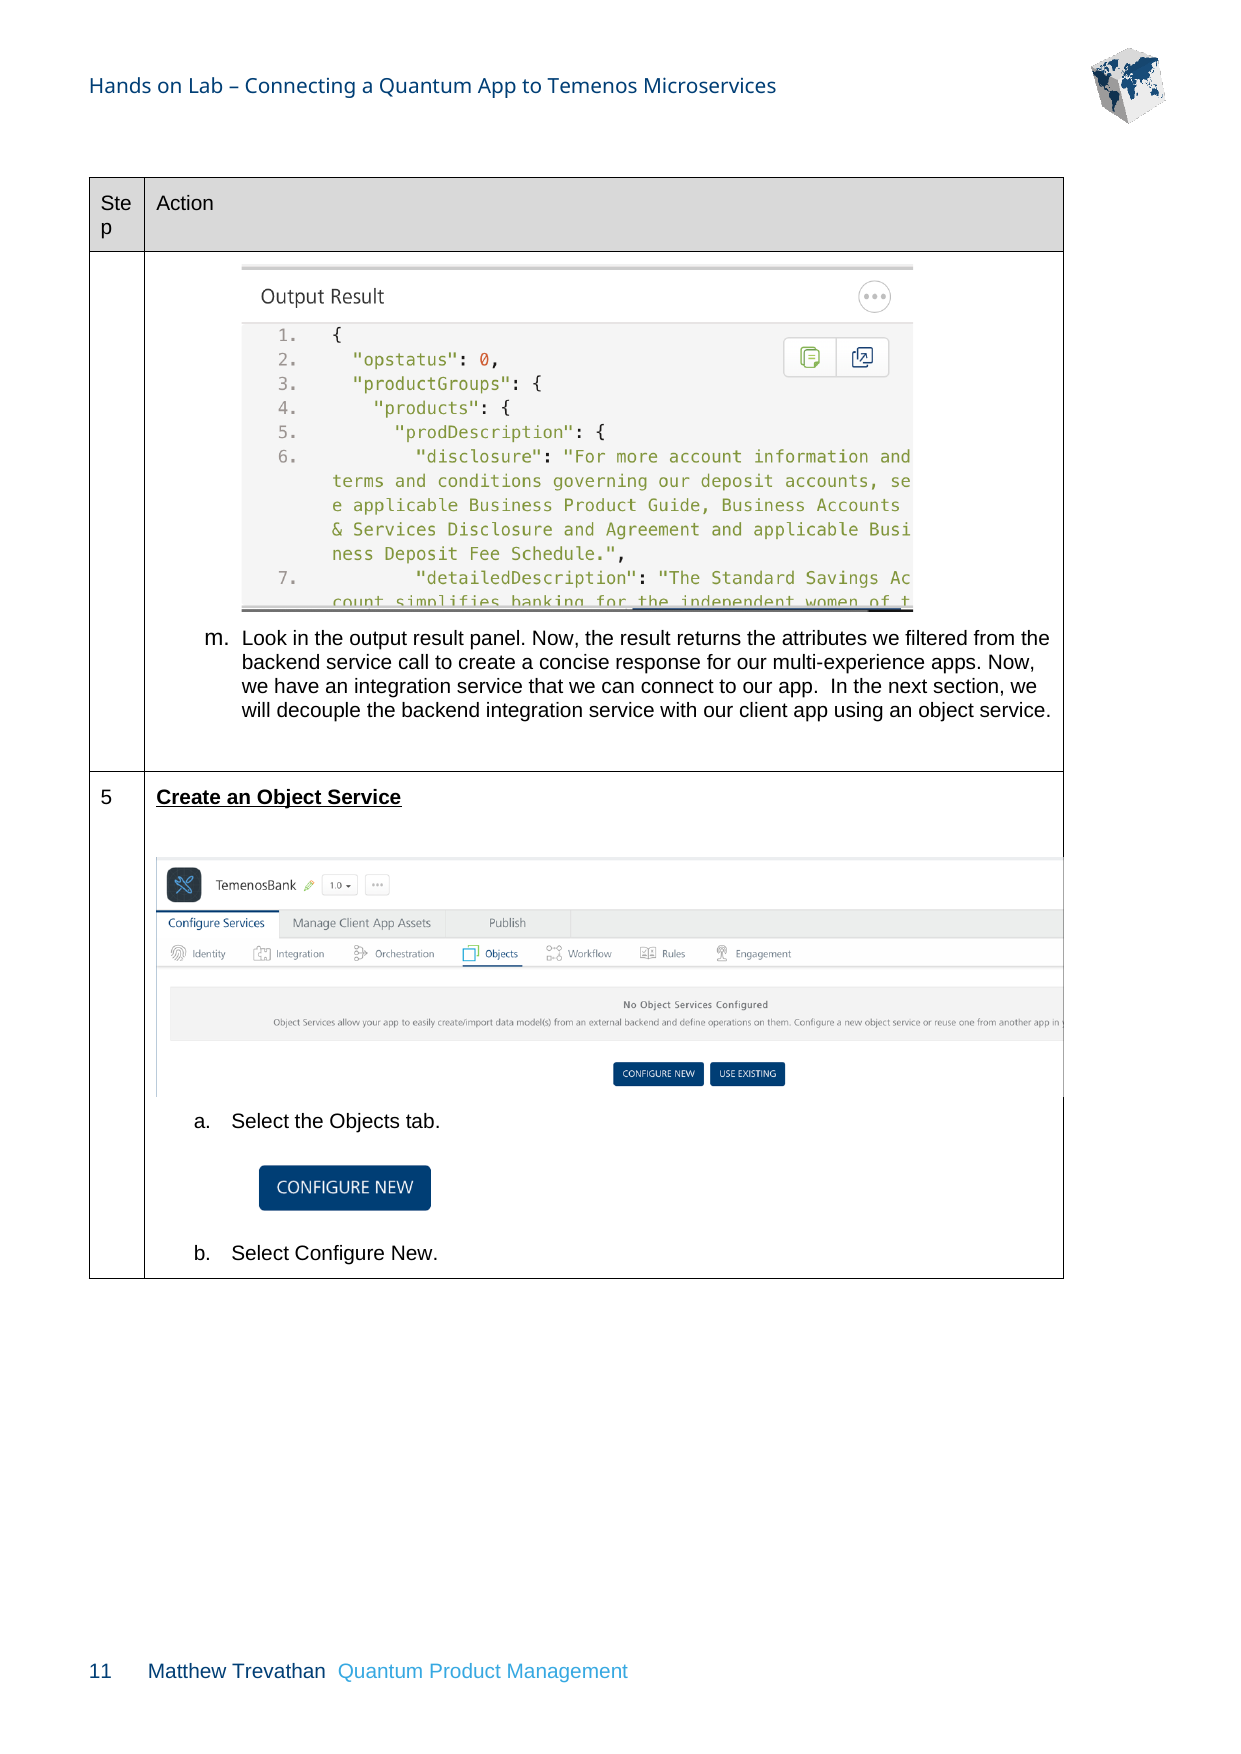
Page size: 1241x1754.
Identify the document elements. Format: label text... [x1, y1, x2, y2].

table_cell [145, 252, 1063, 771]
table_cell 4 [90, 252, 144, 771]
picture [241, 264, 914, 612]
table_header Step [90, 178, 144, 251]
table_header Action [145, 178, 1063, 251]
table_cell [145, 772, 1063, 1278]
picture [231, 1145, 438, 1229]
table_cell 5 [90, 772, 144, 1278]
picture [156, 857, 1064, 1097]
picture [1078, 36, 1178, 136]
